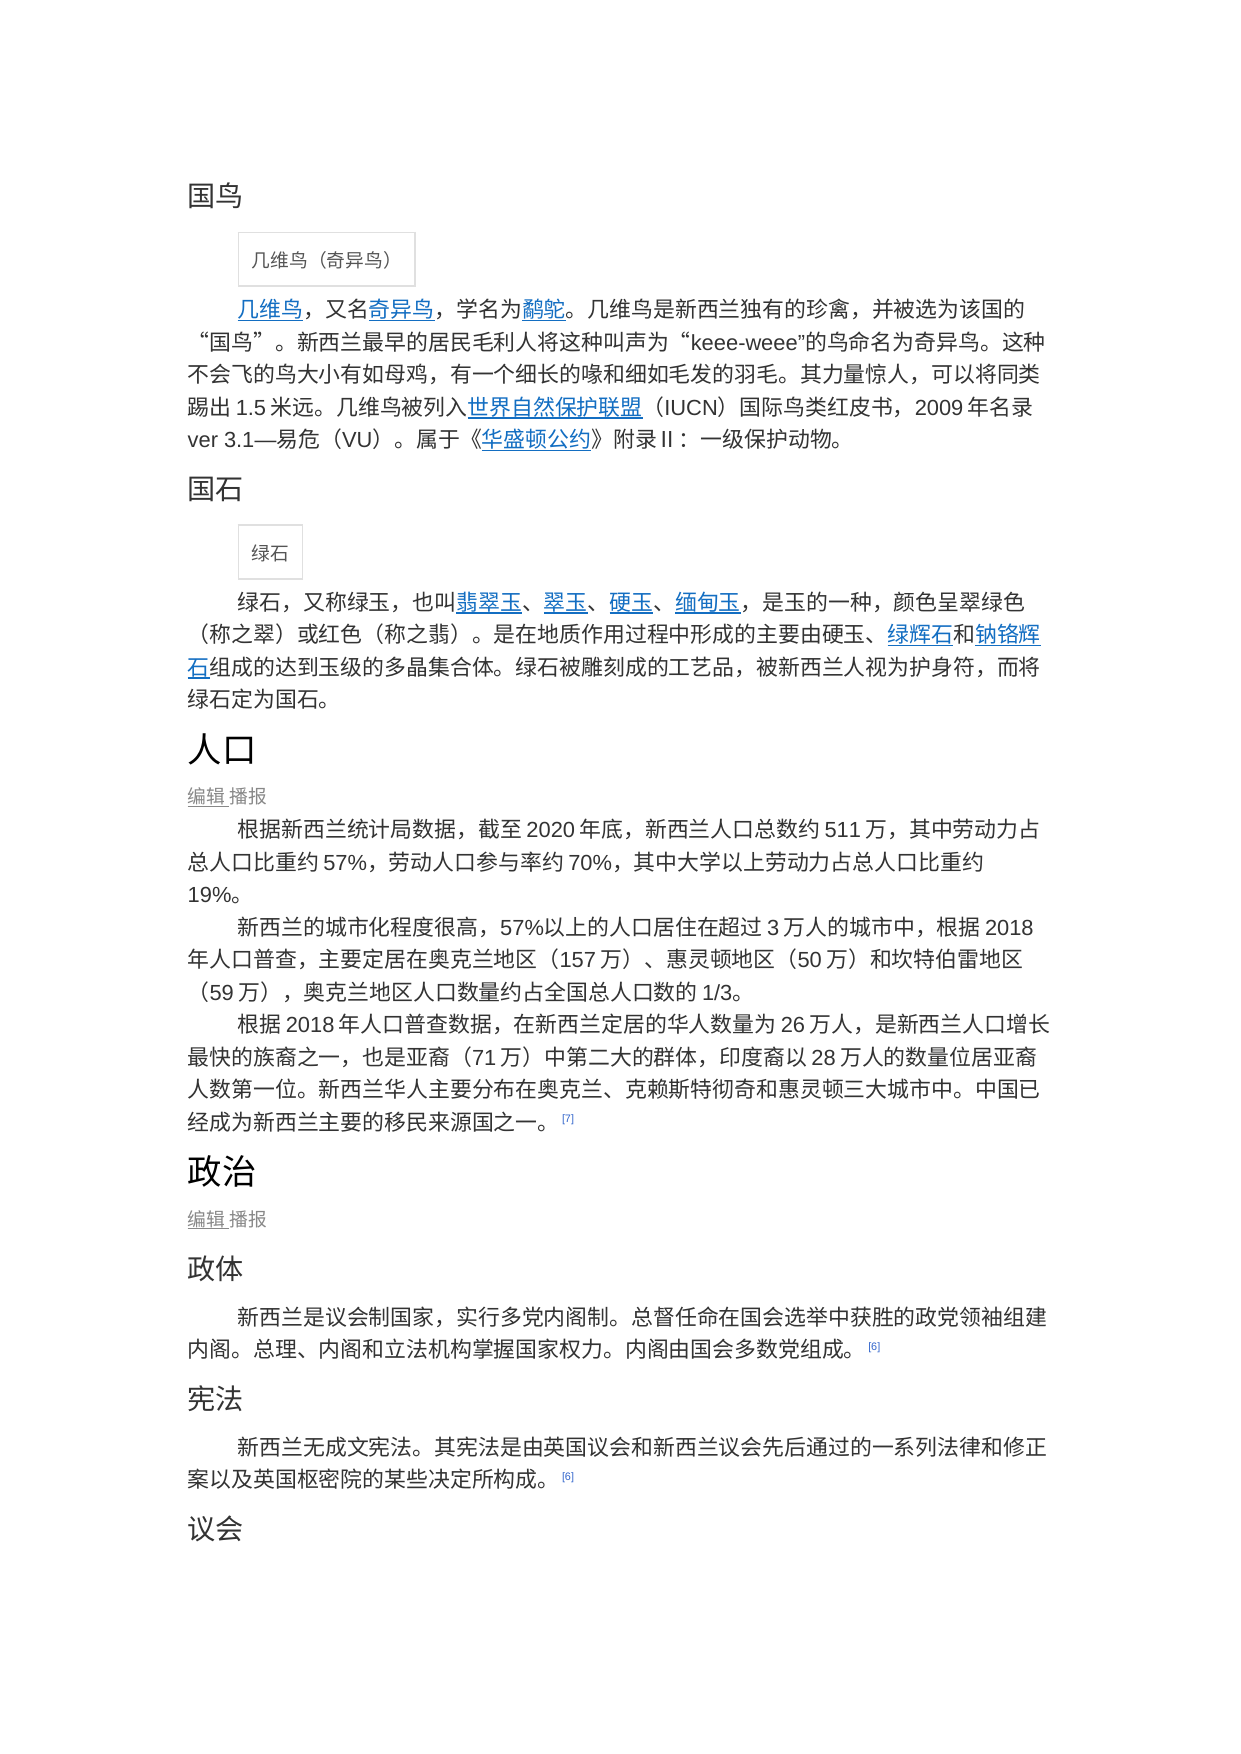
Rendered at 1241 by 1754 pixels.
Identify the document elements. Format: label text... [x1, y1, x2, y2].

text 根据2018年人口普查数据，在新西兰定居的华人数量为26万人，是新西兰人口增长最快的族裔之一，也是亚裔（71万）中第二大的群体，印度裔以28万人的数量位居亚裔人数第一位。新西兰华人主要分布在奥克兰、克赖斯特彻奇和惠灵顿三大城市中。中国已经成为新西兰主要的移民来源国之一。 [7] [187, 1007, 1053, 1137]
text 政体 [187, 1234, 1053, 1299]
text 新西兰的城市化程度很高，57%以上的人口居住在超过3万人的城市中，根据2018年人口普查，主要定居在奥克兰地区（157万）、惠灵顿地区（50万）和坎特伯雷地区（59万），奥克兰地区人口数量约占全国总人口数的1/3。 [187, 909, 1053, 1007]
text 国石 [187, 454, 1053, 519]
text 新西兰无成文宪法。其宪法是由英国议会和新西兰议会先后通过的一系列法律和修正案以及英国枢密院的某些决定所构成。 [6] [187, 1429, 1053, 1494]
text 议会 [187, 1494, 1053, 1559]
text 国鸟 [187, 162, 1053, 227]
text 编辑 播报 [187, 1202, 1053, 1234]
text 绿石，又称绿玉，也叫翡翠玉、翠玉、硬玉、缅甸玉，是玉的一种，颜色呈翠绿色（称之翠）或红色（称之翡）。是在地质作用过程中形成的主要由硬玉、绿辉石和钠铬辉石组成的达到玉级的多晶集合体。绿石被雕刻成的工艺品，被新西兰人视为护身符，而将绿石定为国石。 [187, 584, 1053, 714]
text 几维鸟（奇异鸟） [187, 227, 1053, 292]
text 政治 [187, 1137, 1053, 1202]
text 根据新西兰统计局数据，截至2020年底，新西兰人口总数约511万，其中劳动力占总人口比重约57%，劳动人口参与率约70%，其中大学以上劳动力占总人口比重约19%。 [187, 812, 1053, 909]
text 绿石 [187, 519, 1053, 584]
text 宪法 [187, 1364, 1053, 1429]
text 编辑 播报 [187, 779, 1053, 812]
text 几维鸟，又名奇异鸟，学名为鹬鸵。几维鸟是新西兰独有的珍禽，并被选为该国的“国鸟”。新西兰最早的居民毛利人将这种叫声为“keee-weee”的鸟命名为奇异鸟。这种不会飞的鸟大小有如母鸡，有一个细长的喙和细如毛发的羽毛。其力量惊人，可以将同类踢出1.5米远。几维鸟被列入世界自然保护联盟（IUCN）国际鸟类红皮书，2009年名录 ver 3.1—易危（VU）。属于《华盛顿公约》附录Ⅱ：一级保护动物。 [187, 292, 1053, 454]
text 人口 [187, 714, 1053, 779]
text 新西兰是议会制国家，实行多党内阁制。总督任命在国会选举中获胜的政党领袖组建内阁。总理、内阁和立法机构掌握国家权力。内阁由国会多数党组成。 [6] [187, 1299, 1053, 1364]
